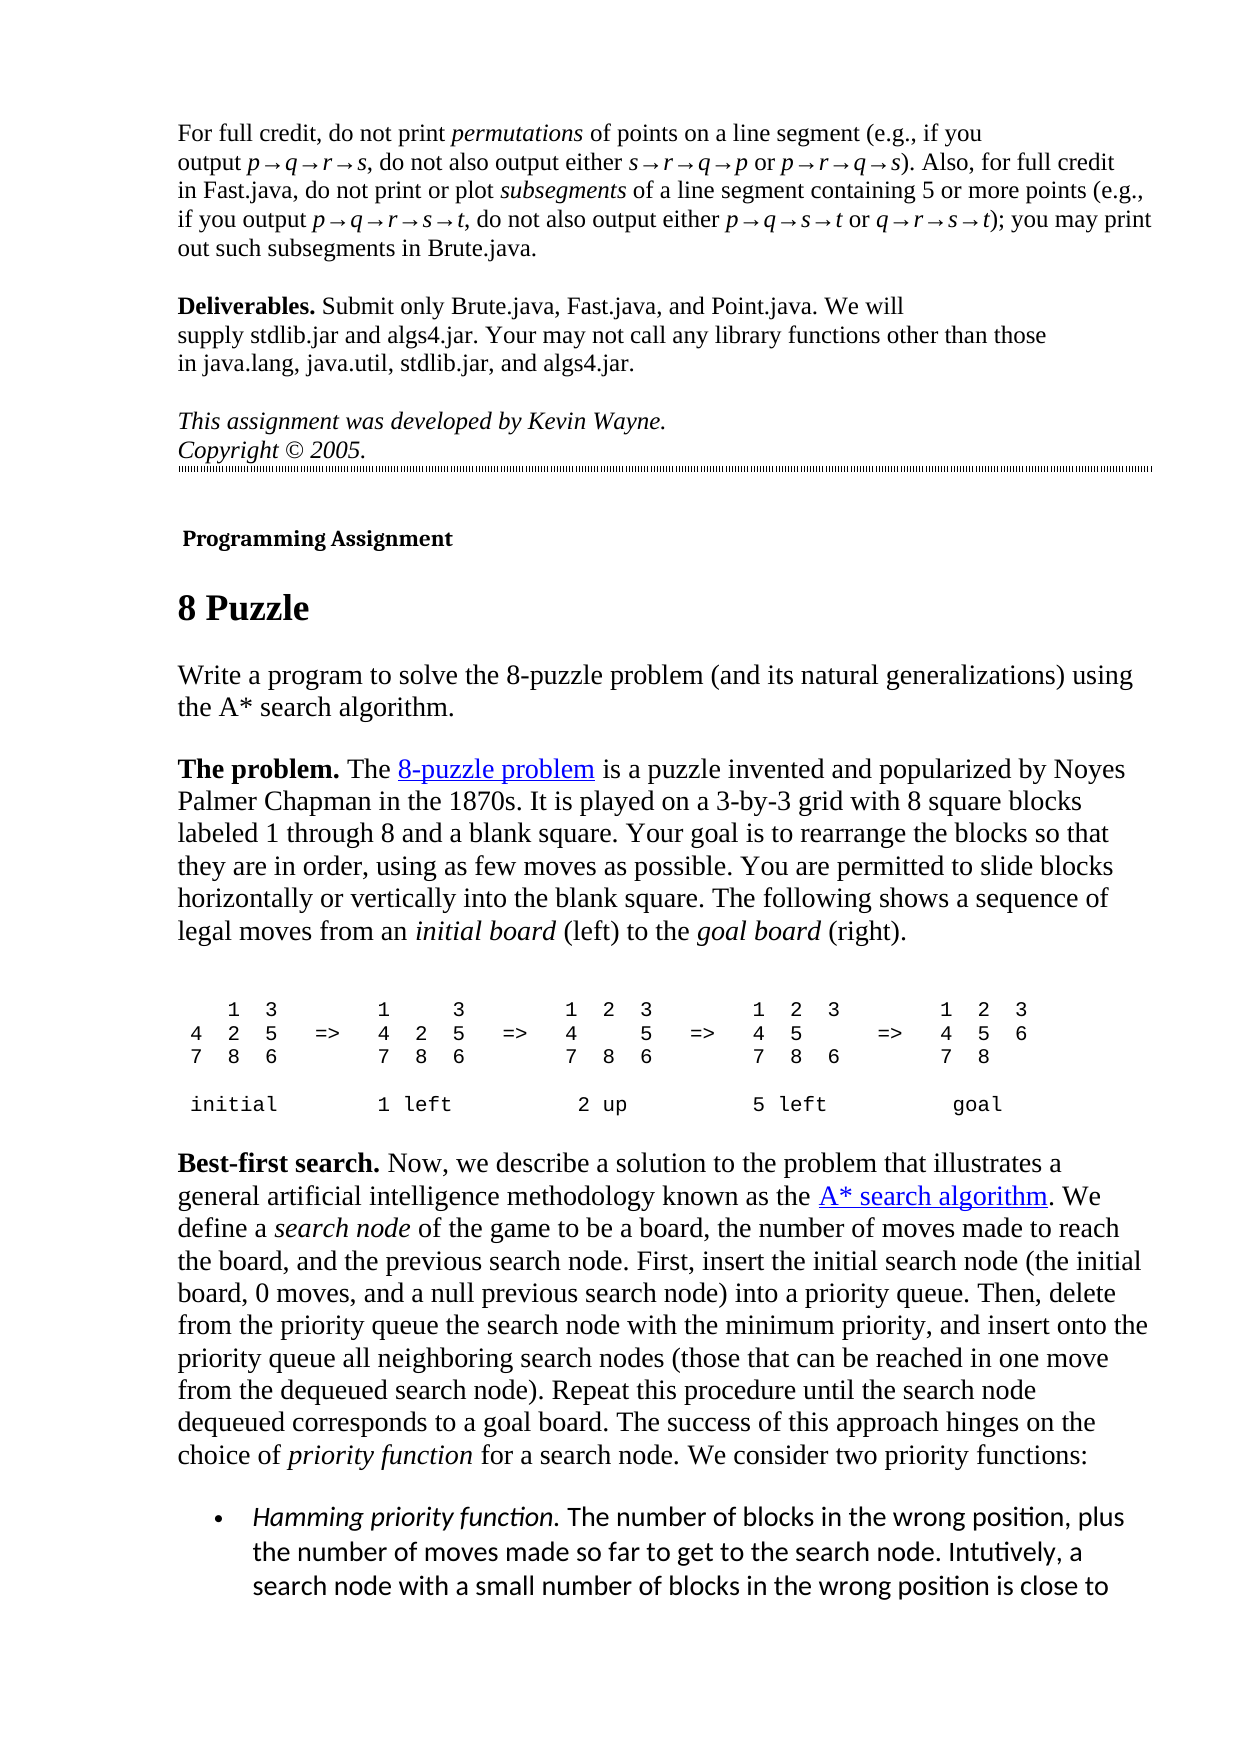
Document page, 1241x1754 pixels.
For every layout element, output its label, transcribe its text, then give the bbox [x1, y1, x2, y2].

text initial 1 left 2 up 5 left goal [177, 1093, 1152, 1117]
text 7 8 6 7 8 6 7 8 6 7 8 6 7 8 [177, 1046, 1152, 1070]
text Best-first search. Now, we describe a solution to the problem that illustrates a general artificial intelligence methodology known as the A* search algorithm. We define a search node of the game to be a board, the number of moves made to reach the board, and the previous search node. First, insert the initial search node (the initial board, 0 moves, and a null previous search node) into a priority queue. Then, delete from the priority queue the search node with the minimum priority, and insert onto the priority queue all neighboring search nodes (those that can be reached in one move from the dequeued search node). Repeat this procedure until the search node dequeued corresponds to a goal board. The success of this approach hinges on the choice of priority function for a search node. We consider two priority functions: [177, 1146, 1152, 1470]
text Write a program to solve the 8-puzzle problem (and its natural generalizations) using the A* search algorithm. [177, 658, 1152, 723]
subtitle 8 Puzzle [177, 586, 1152, 629]
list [215, 1499, 1152, 1603]
text This assignment was developed by Kevin Wayne. Copyright © 2005. [177, 406, 1152, 472]
text The problem. The 8-puzzle problem is a puzzle invented and popularized by Noyes Palmer Chapman in the 1870s. It is played on a 3-by-3 grid with 8 square blocks labeled 1 through 8 and a blank square. Your goal is to rearrange the blocks so that they are in order, using as few moves as possible. You are permitted to slide blocks horizontally or vertically into the blank square. The following shows a sequence of legal moves from an initial board (left) to the goal board (right). [177, 752, 1152, 946]
text 4 2 5 => 4 2 5 => 4 5 => 4 5 => 4 5 6 [177, 1023, 1152, 1046]
text 1 3 1 3 1 2 3 1 2 3 1 2 3 [177, 999, 1152, 1023]
text For full credit, do not print permutations of points on a line segment (e.g., if you output p→q→r→s, do not also output either s→r→q→p or p→r→q→s). Also, for full credit in Fast.java, do not print or plot subsegments of a line segment containing 5 or more points (e.g., if you output p→q→r→s→t, do not also output either p→q→s→t or q→r→s→t); you may print out such subsegments in Brute.java. [177, 118, 1152, 262]
text Deliverables. Submit only Brute.java, Fast.java, and Point.java. We will supply stdlib.jar and algs4.jar. Your may not call any library functions other than those in java.lang, java.util, stdlib.jar, and algs4.jar. [177, 291, 1152, 377]
subtitle Programming Assignment [177, 526, 1152, 552]
